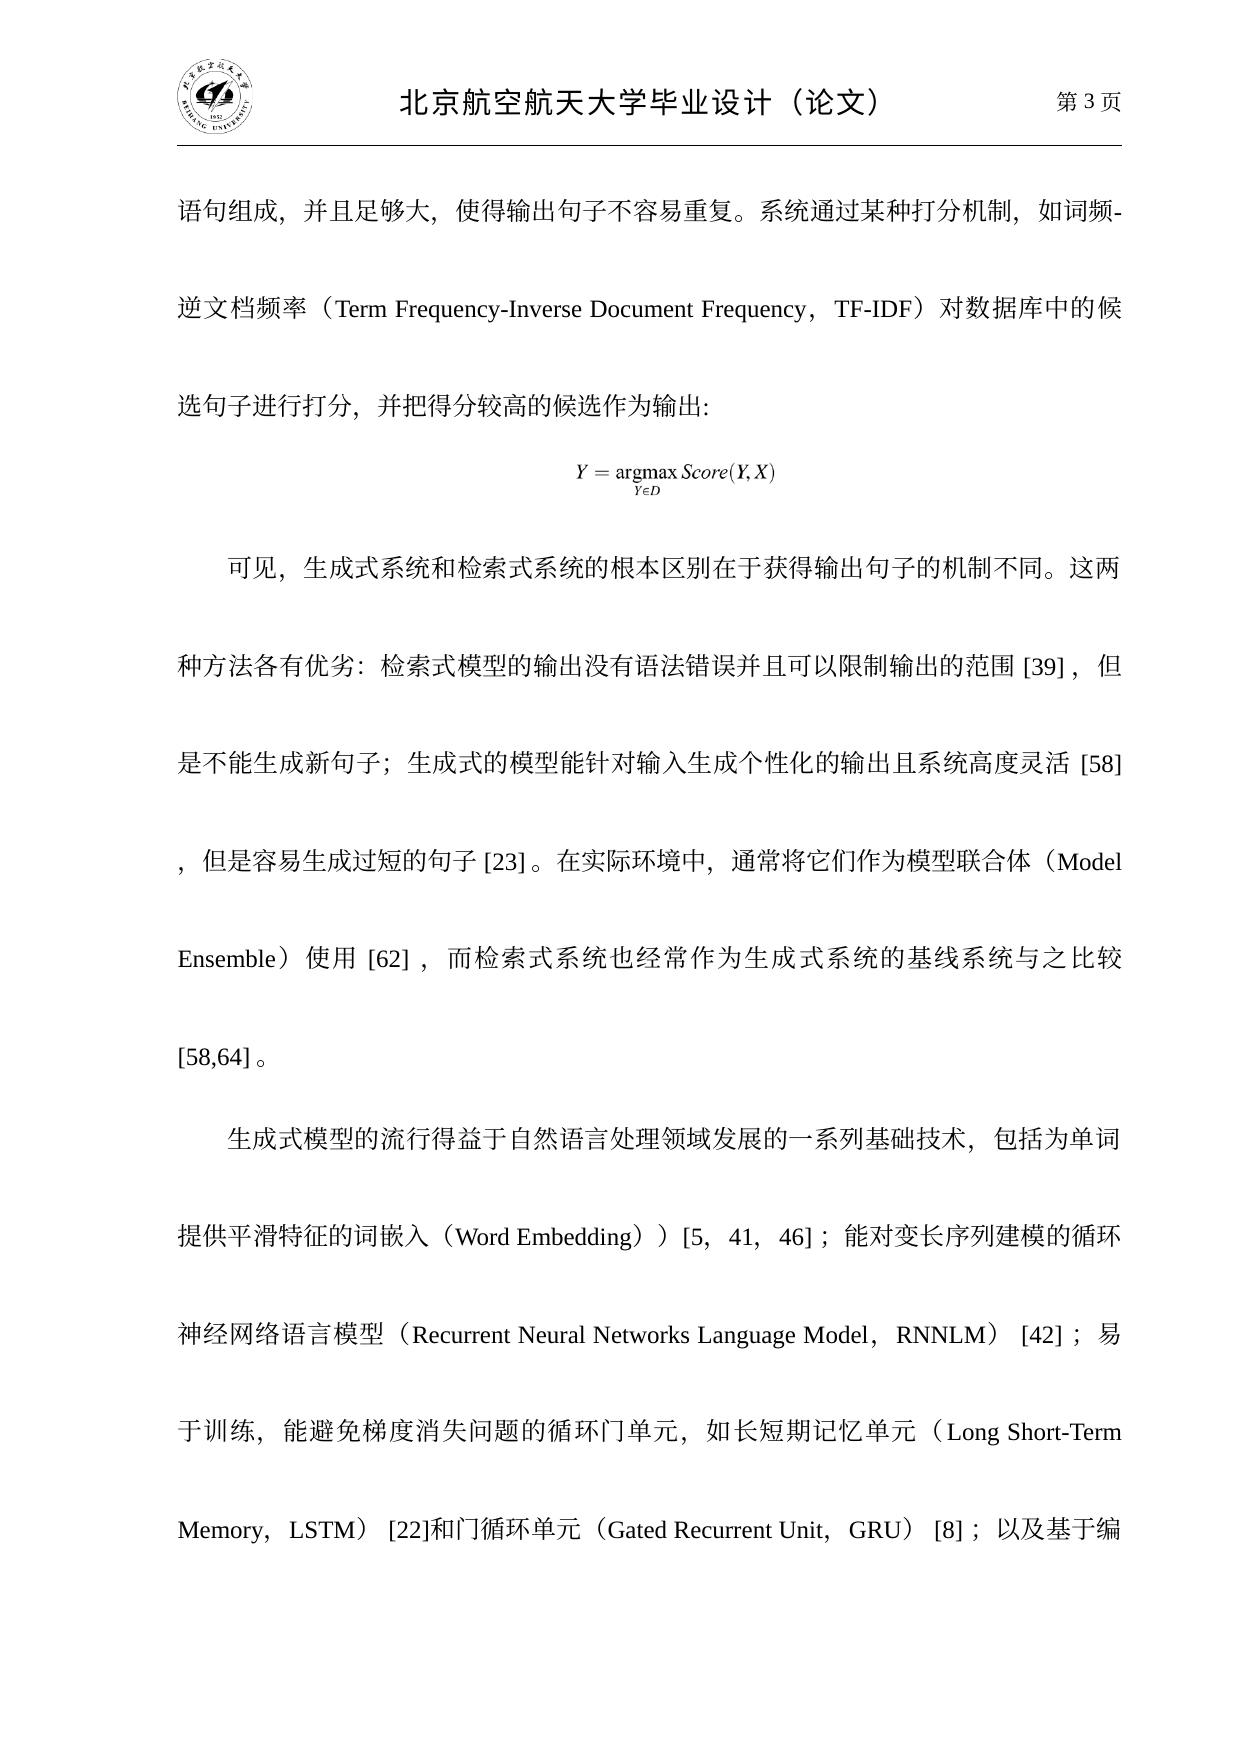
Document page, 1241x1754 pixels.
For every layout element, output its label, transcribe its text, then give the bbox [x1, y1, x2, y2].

picture [572, 455, 777, 499]
text 可见，生成式系统和检索式系统的根本区别在于获得输出句子的机制不同。这两种方法各有优劣：检索式模型的输出没有语法错误并且可以限制输出的范围 [39] ，但是不能生成新句子；生成式的模型能针对输入生成个性化的输出且系统高度灵活 [58] ，但是容易生成过短的句子 [23] 。在实际环境中，通常将它们作为模型联合体（Model Ensemble）使用 [62] ，而检索式系统也经常作为生成式系统的基线系统与之比较 [58,64] 。 [177, 534, 1122, 1087]
picture [177, 59, 253, 134]
